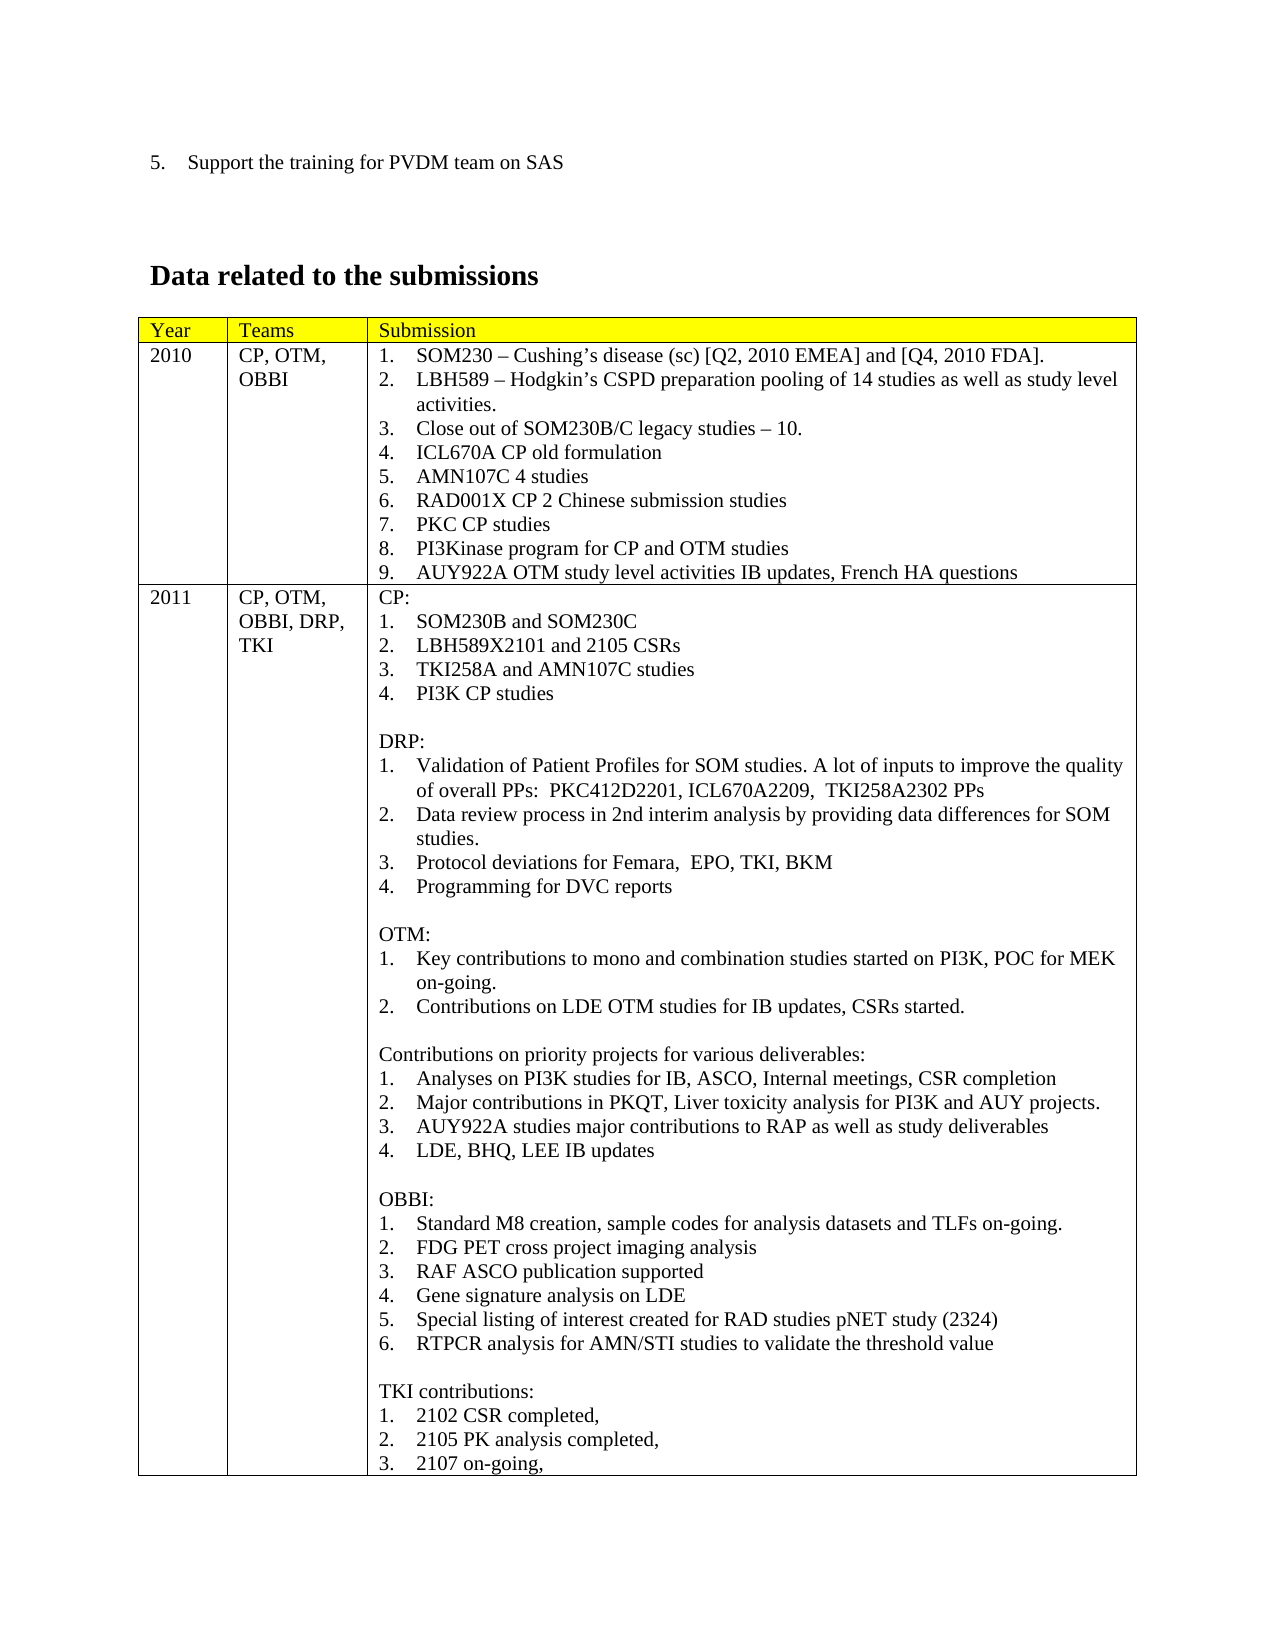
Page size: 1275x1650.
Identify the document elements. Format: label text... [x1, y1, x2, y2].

text Data related to the submissions [150, 258, 1125, 291]
table_cell 2010 [139, 343, 227, 584]
table_header Submission [368, 318, 1136, 342]
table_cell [368, 585, 1136, 1475]
table_cell SOM230 – Cushing’s disease (sc) [Q2, 2010 EMEA] and [Q4, 2010 FDA]. LBH589 – Hodgkin’s CSPD preparation pooling of 14 studies as well as study level activities. Close out of SOM230B/C legacy studies – 10. ICL670A CP old formulation AMN107C 4 studies RAD001X CP 2 Chinese submission studies PKC CP studies PI3Kinase program for CP and OTM studies AUY922A OTM study level activities IB updates, French HA questions [368, 343, 1136, 584]
table_header Year [139, 318, 227, 342]
table_header Teams [228, 318, 367, 342]
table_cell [228, 585, 367, 1475]
list Support the training for PVDM team on SAS [150, 150, 1125, 174]
table_cell CP, OTM, OBBI [228, 343, 367, 584]
table_cell 2011 [139, 585, 227, 1475]
